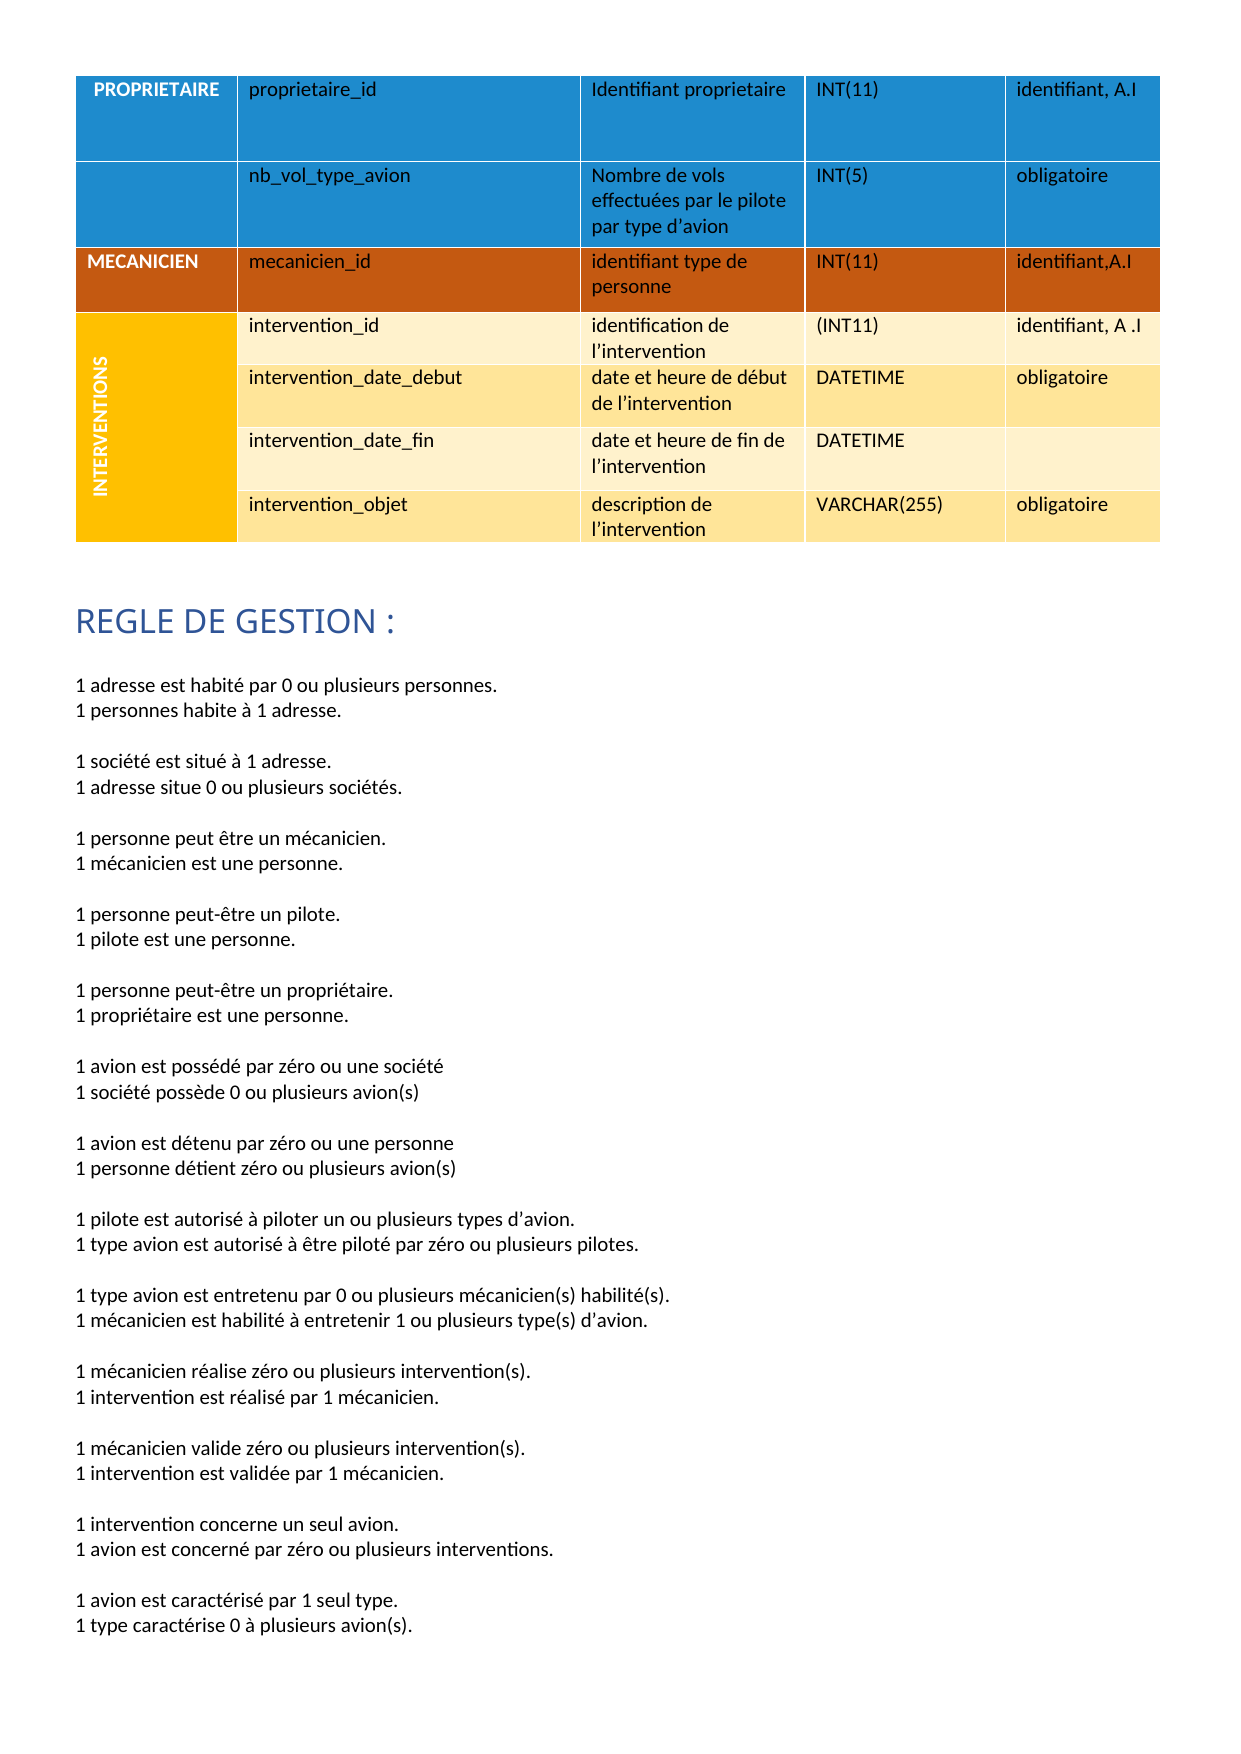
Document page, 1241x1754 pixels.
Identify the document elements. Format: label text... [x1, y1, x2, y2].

table_cell [76, 162, 237, 247]
table_cell identifiant, A.I [1006, 76, 1160, 161]
table_cell Nombre de vols effectuées par le pilote par type d’avion [581, 162, 804, 247]
table_cell identifiant, A .I [1006, 313, 1160, 363]
text 1 adresse situe 0 ou plusieurs sociétés. [75, 774, 1165, 799]
table_cell date et heure de fin de l’intervention [581, 428, 804, 490]
text 1 personne peut-être un propriétaire. [75, 977, 1165, 1003]
table_cell INT(11) [806, 76, 1005, 161]
text 1 société est situé à 1 adresse. [75, 748, 1165, 774]
table_cell Identifiant proprietaire [581, 76, 804, 161]
text 1 mécanicien est une personne. [75, 850, 1165, 876]
table_cell identification de l’intervention [581, 313, 804, 363]
text 1 intervention concerne un seul avion. [75, 1511, 1165, 1536]
table_cell intervention_date_debut [238, 365, 580, 427]
text 1 adresse est habité par 0 ou plusieurs personnes. [75, 672, 1165, 698]
text 1 personne détient zéro ou plusieurs avion(s) [75, 1155, 1165, 1181]
text 1 pilote est autorisé à piloter un ou plusieurs types d’avion. [75, 1206, 1165, 1231]
text 1 avion est concerné par zéro ou plusieurs interventions. [75, 1536, 1165, 1562]
table_cell intervention_date_fin [238, 428, 580, 490]
text 1 type caractérise 0 à plusieurs avion(s). [75, 1613, 1165, 1638]
table_cell DATETIME [806, 428, 1005, 490]
text 1 mécanicien réalise zéro ou plusieurs intervention(s). [75, 1358, 1165, 1384]
table_cell PROPRIETAIRE [76, 76, 237, 161]
table_cell (INT11) [806, 313, 1005, 363]
table_cell [1006, 428, 1160, 490]
text 1 type avion est autorisé à être piloté par zéro ou plusieurs pilotes. [75, 1231, 1165, 1257]
table_cell obligatoire [1006, 491, 1160, 542]
table_cell INT(5) [806, 162, 1005, 247]
text 1 mécanicien valide zéro ou plusieurs intervention(s). [75, 1435, 1165, 1460]
table_cell DATETIME [806, 365, 1005, 427]
text 1 société possède 0 ou plusieurs avion(s) [75, 1079, 1165, 1104]
table_cell INTERVENTIONS [76, 313, 237, 542]
text 1 avion est caractérisé par 1 seul type. [75, 1587, 1165, 1613]
text 1 type avion est entretenu par 0 ou plusieurs mécanicien(s) habilité(s). [75, 1282, 1165, 1308]
table_cell obligatoire [1006, 365, 1160, 427]
table_cell identifiant,A.I [1006, 248, 1160, 312]
table_cell date et heure de début de l’intervention [581, 365, 804, 427]
text 1 personne peut être un mécanicien. [75, 825, 1165, 850]
table_cell INT(11) [806, 248, 1005, 312]
text 1 mécanicien est habilité à entretenir 1 ou plusieurs type(s) d’avion. [75, 1308, 1165, 1333]
table_cell description de l’intervention [581, 491, 804, 542]
text 1 propriétaire est une personne. [75, 1003, 1165, 1028]
table_cell identifiant type de personne [581, 248, 804, 312]
table_cell MECANICIEN [76, 248, 237, 312]
text 1 intervention est validée par 1 mécanicien. [75, 1460, 1165, 1486]
text 1 avion est détenu par zéro ou une personne [75, 1130, 1165, 1155]
text 1 personne peut-être un pilote. [75, 901, 1165, 926]
text 1 avion est possédé par zéro ou une société [75, 1053, 1165, 1079]
table_cell intervention_id [238, 313, 580, 363]
text 1 intervention est réalisé par 1 mécanicien. [75, 1384, 1165, 1409]
table_cell proprietaire_id [238, 76, 580, 161]
table_cell mecanicien_id [238, 248, 580, 312]
table_cell VARCHAR(255) [806, 491, 1005, 542]
table_cell intervention_objet [238, 491, 580, 542]
table_cell nb_vol_type_avion [238, 162, 580, 247]
subtitle REGLE DE GESTION : [75, 598, 1165, 643]
text 1 personnes habite à 1 adresse. [75, 698, 1165, 723]
text 1 pilote est une personne. [75, 926, 1165, 952]
table_cell obligatoire [1006, 162, 1160, 247]
